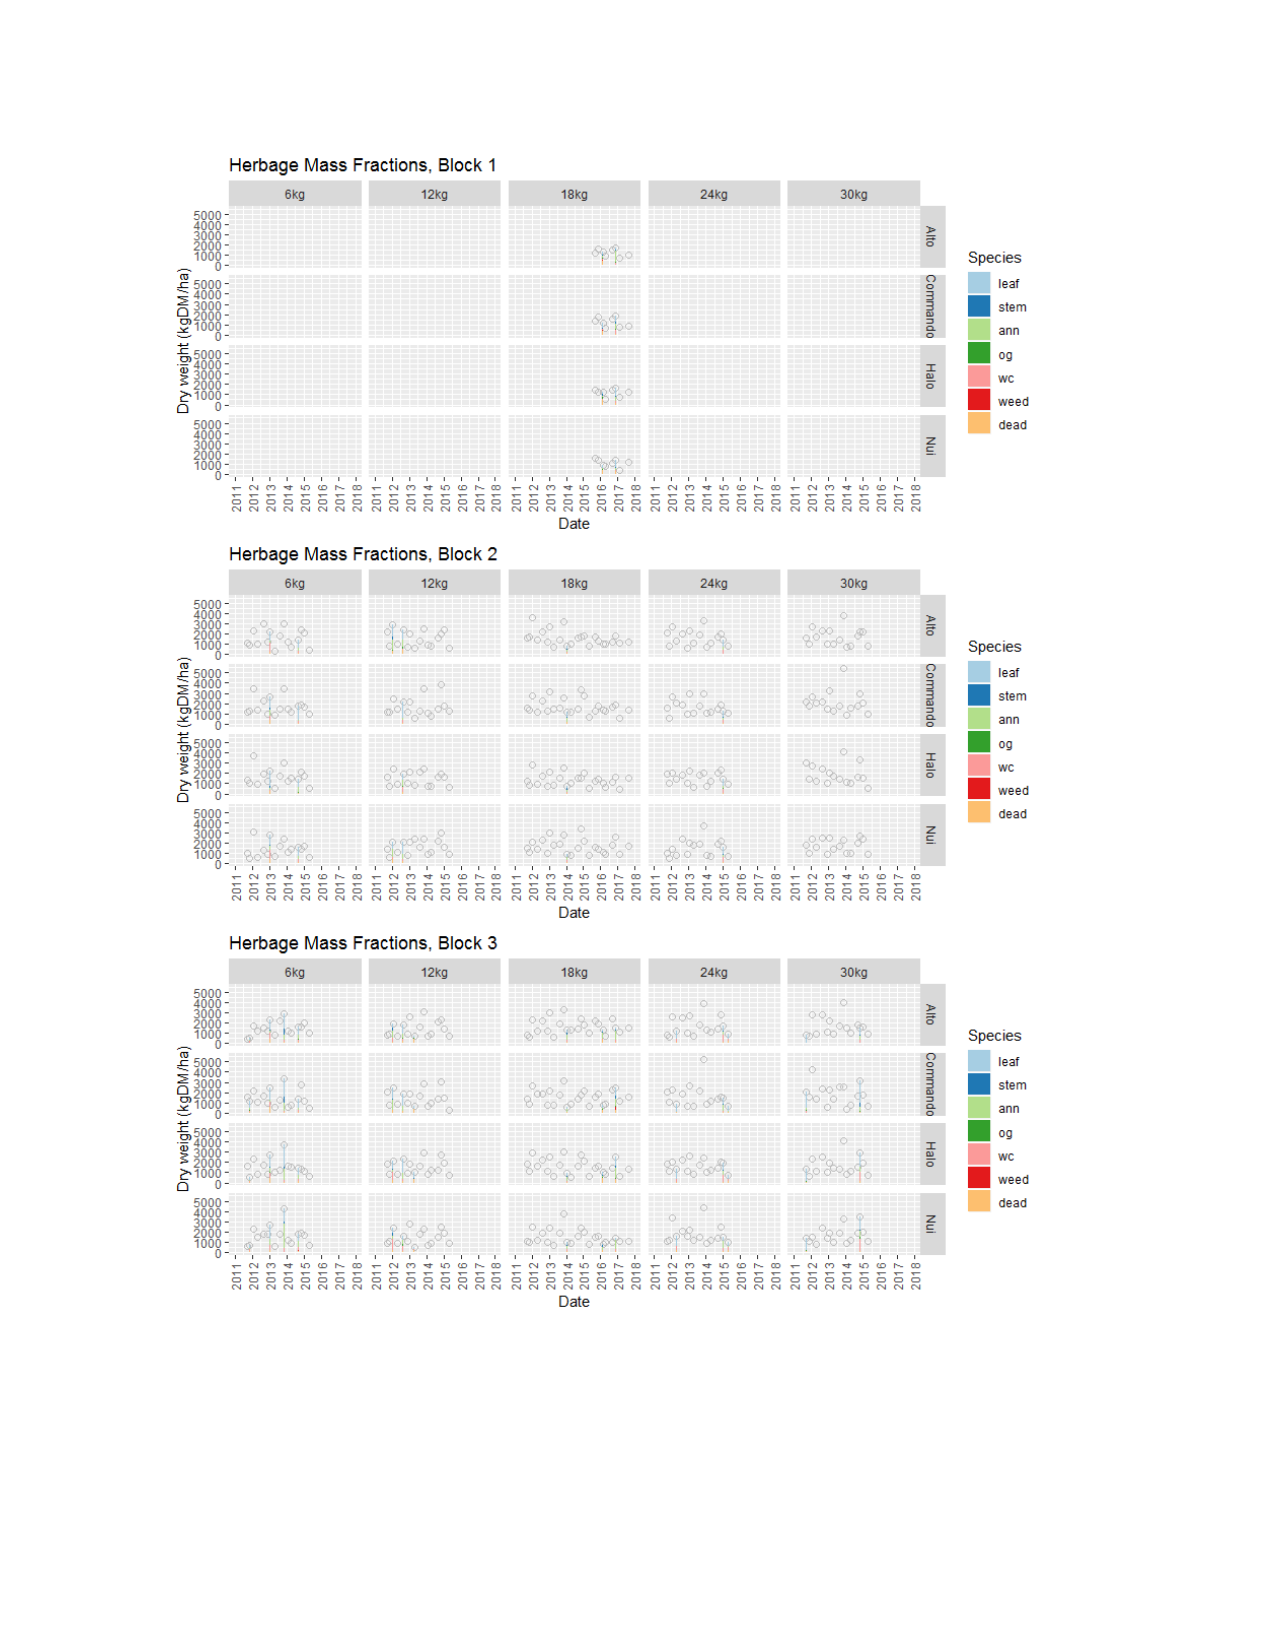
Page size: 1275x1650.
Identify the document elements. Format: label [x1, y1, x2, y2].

picture [168, 150, 1044, 1317]
